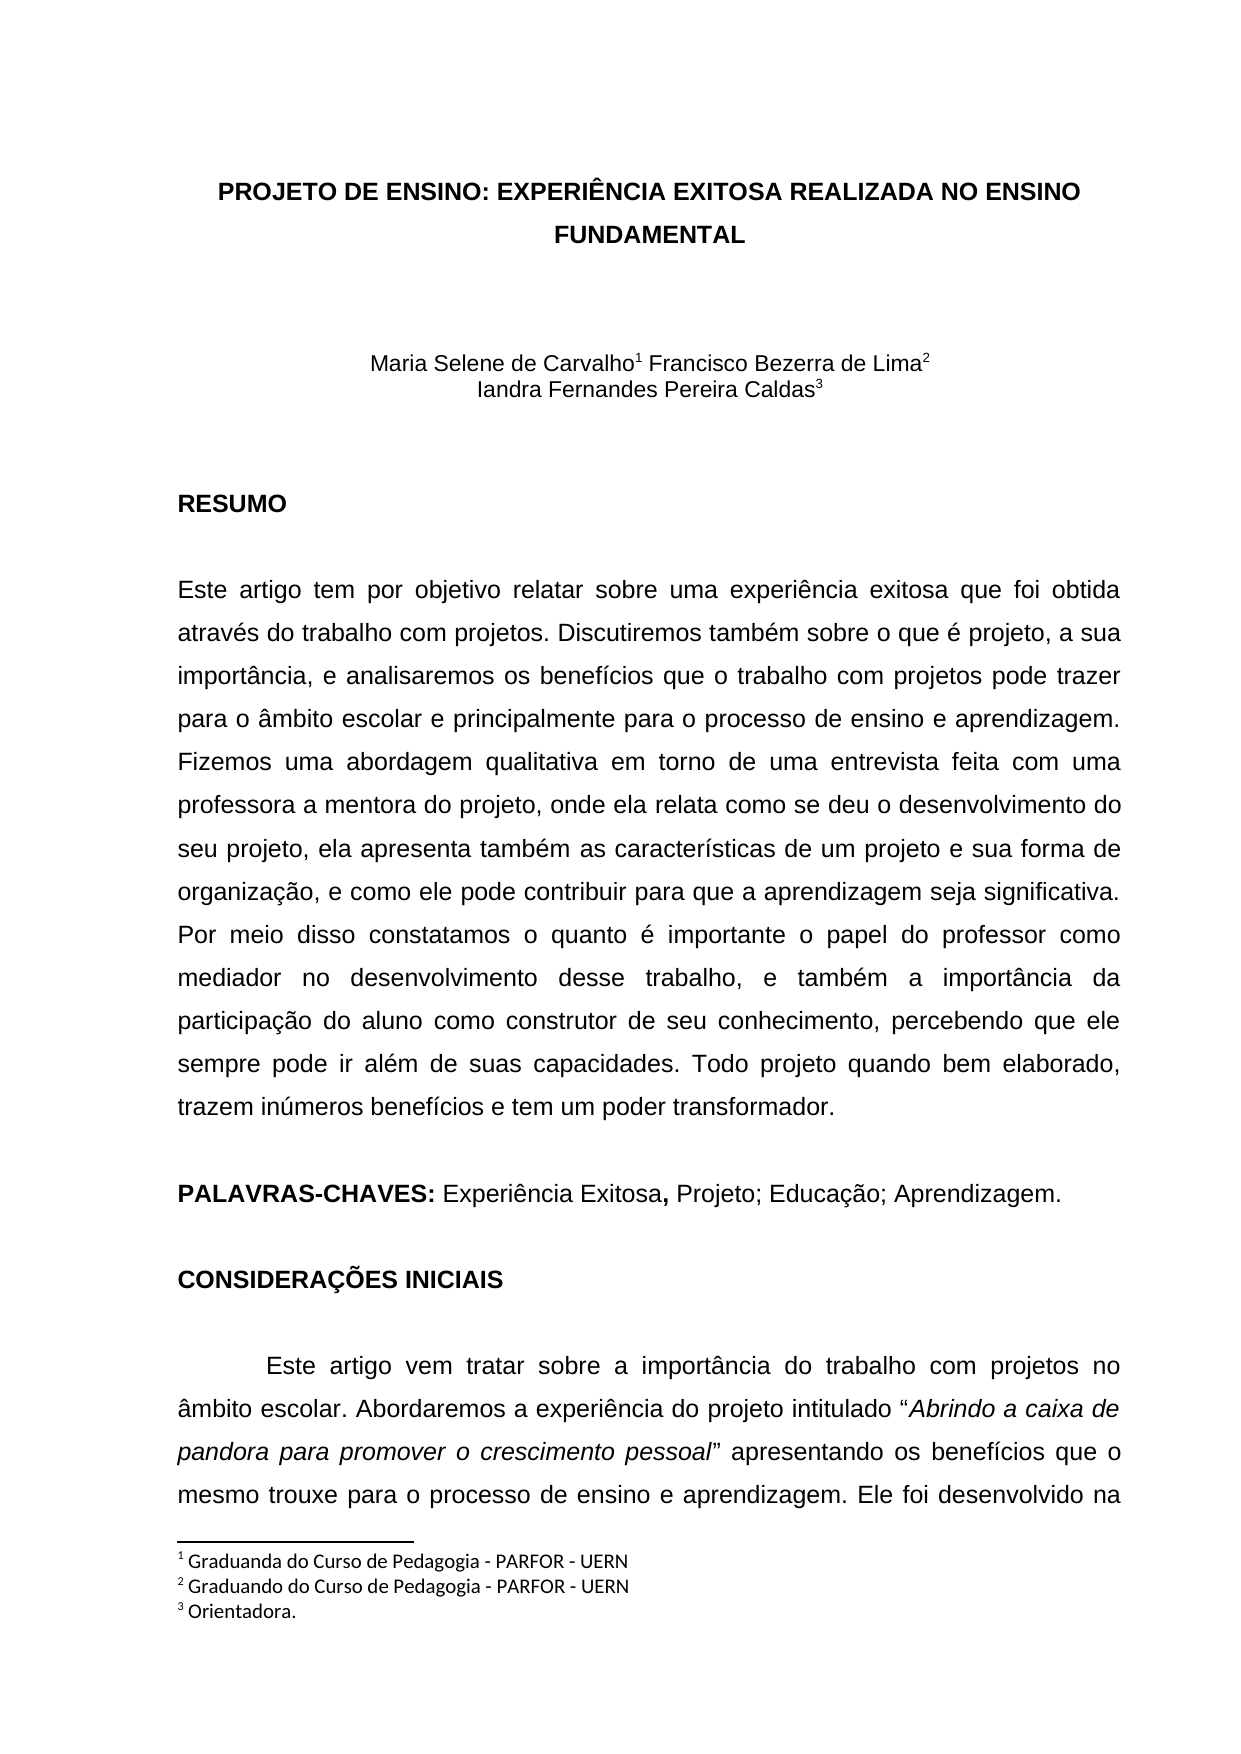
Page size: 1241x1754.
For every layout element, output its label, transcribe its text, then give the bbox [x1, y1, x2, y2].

text PROJETO DE ENSINO: EXPERIÊNCIA EXITOSA REALIZADA NO ENSINO FUNDAMENTAL [177, 177, 1122, 249]
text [177, 1351, 1122, 1509]
text RESUMO [177, 489, 1122, 517]
text CONSIDERAÇÕES INICIAIS [177, 1265, 1122, 1294]
text Iandra Fernandes Pereira Caldas [177, 376, 1122, 402]
text PALAVRAS-CHAVES: Experiência Exitosa, Projeto; Educação; Aprendizagem. [177, 1179, 1122, 1207]
text Este artigo tem por objetivo relatar sobre uma experiência exitosa que foi obtida através do trabalho com projetos. Discutiremos também sobre o que é projeto, a sua importância, e analisaremos os benefícios que o trabalho com projetos pode trazer para o âmbito escolar e principalmente para o processo de ensino e aprendizagem. Fizemos uma abordagem qualitativa em torno de uma entrevista feita com uma professora a mentora do projeto, onde ela relata como se deu o desenvolvimento do seu projeto, ela apresenta também as características de um projeto e sua forma de organização, e como ele pode contribuir para que a aprendizagem seja significativa. Por meio disso constatamos o quanto é importante o papel do professor como mediador no desenvolvimento desse trabalho, e também a importância da participação do aluno como construtor de seu conhecimento, percebendo que ele sempre pode ir além de suas capacidades. Todo projeto quando bem elaborado, trazem inúmeros benefícios e tem um poder transformador. [177, 575, 1122, 1121]
text Maria Selene de Carvalho Francisco Bezerra de Lima [177, 350, 1122, 376]
